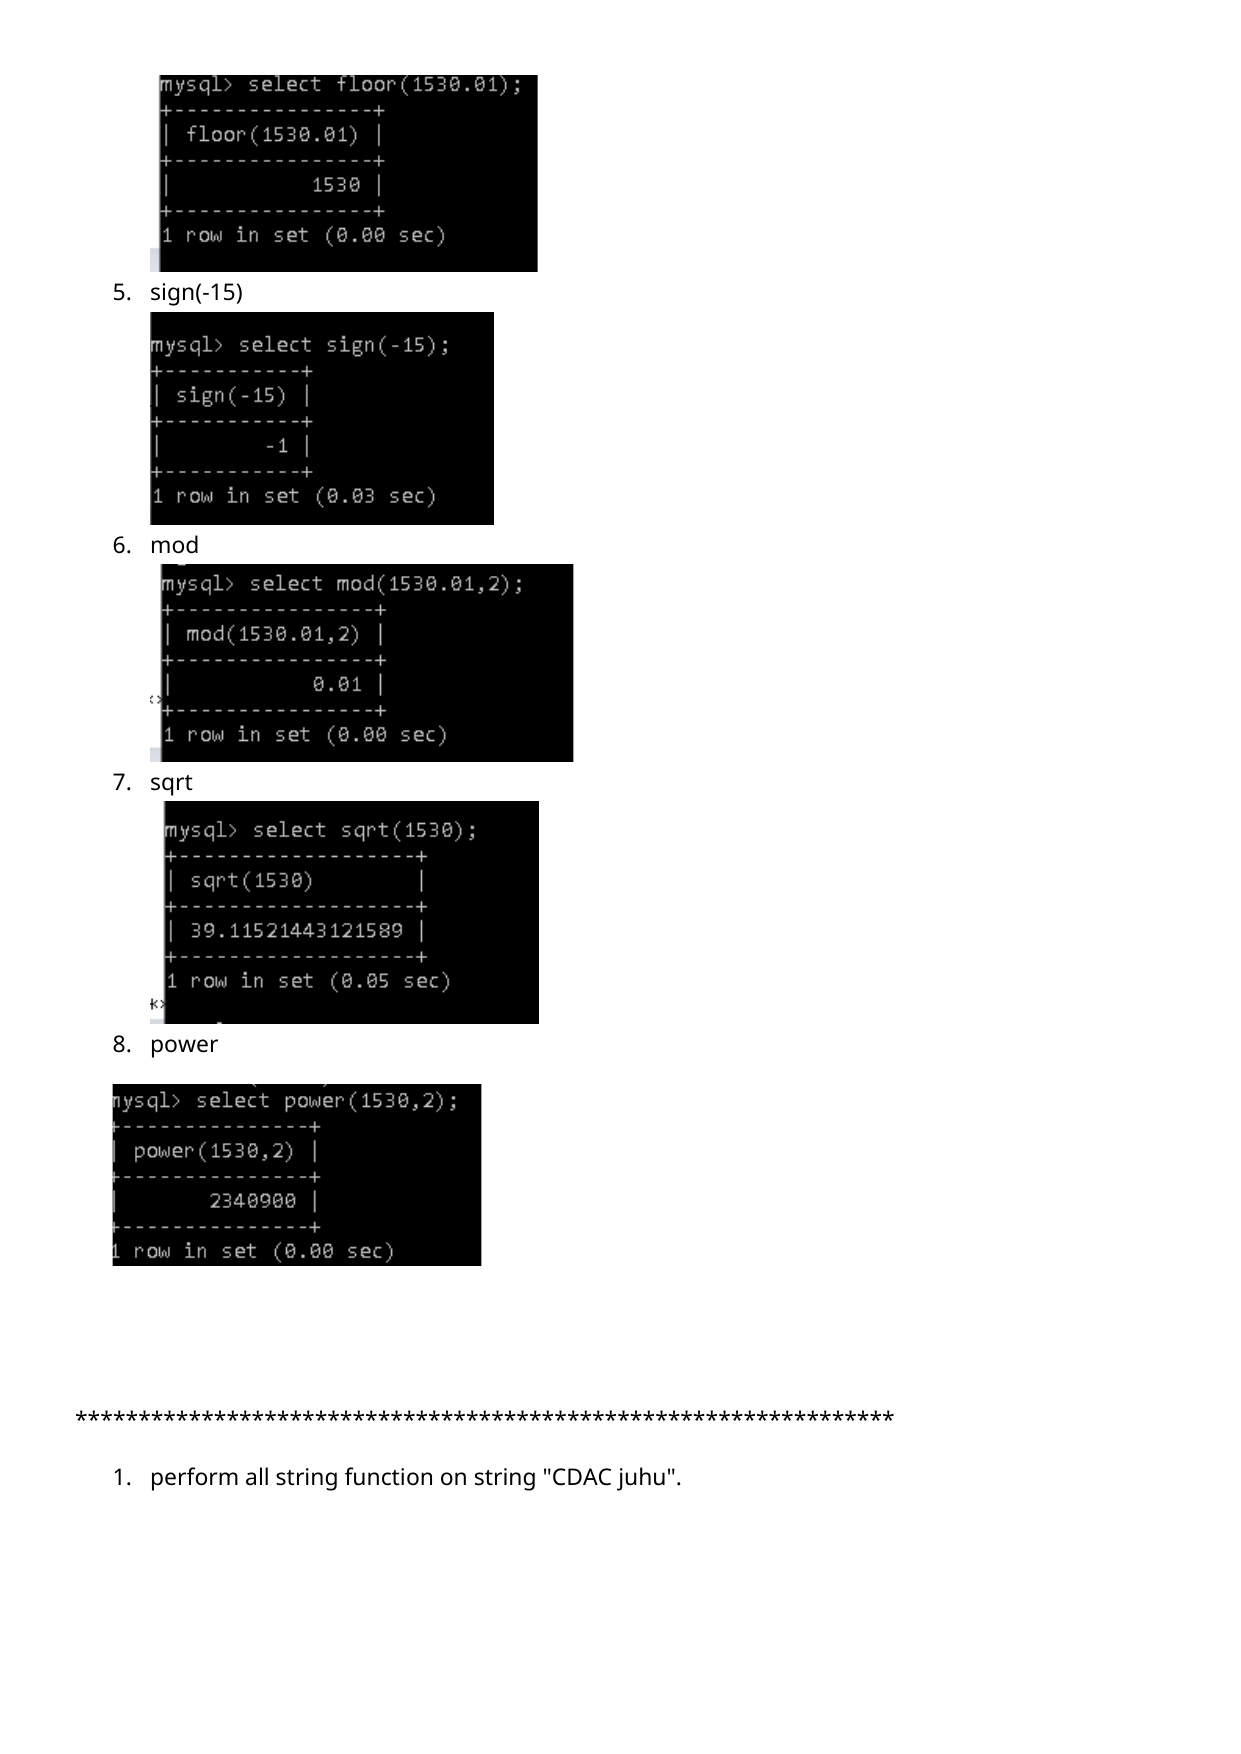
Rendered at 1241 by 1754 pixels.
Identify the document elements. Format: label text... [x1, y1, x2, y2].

list sign(-15) [112, 276, 1165, 307]
picture [150, 75, 538, 272]
picture [150, 564, 574, 762]
picture [150, 801, 539, 1024]
list perform all string function on string "CDAC juhu". [112, 1461, 1165, 1492]
picture [112, 1084, 482, 1266]
list sqrt [112, 766, 1165, 797]
picture [150, 312, 494, 525]
text ***************************************************************** [75, 1404, 1165, 1436]
list power [112, 1028, 1165, 1059]
list mod [112, 529, 1165, 560]
